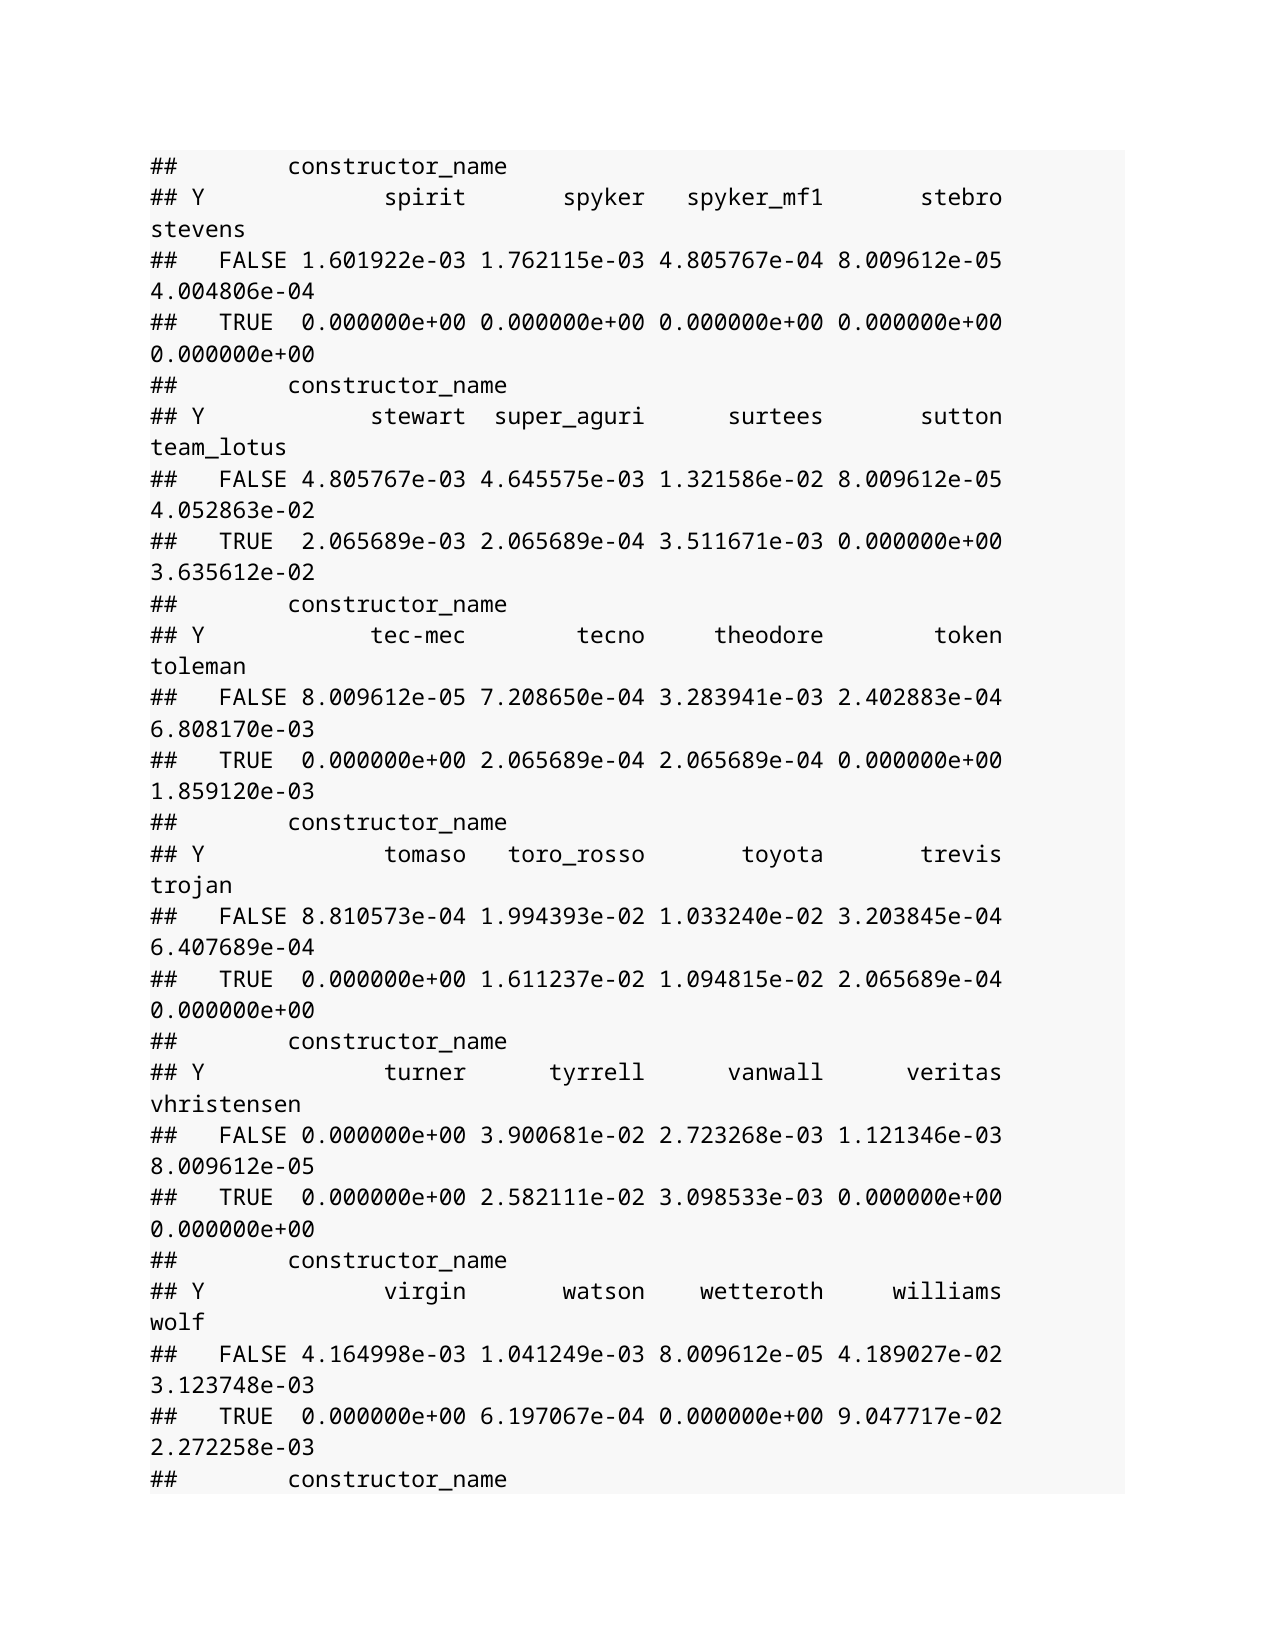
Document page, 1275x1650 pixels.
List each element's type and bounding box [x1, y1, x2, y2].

text [150, 150, 1125, 1494]
